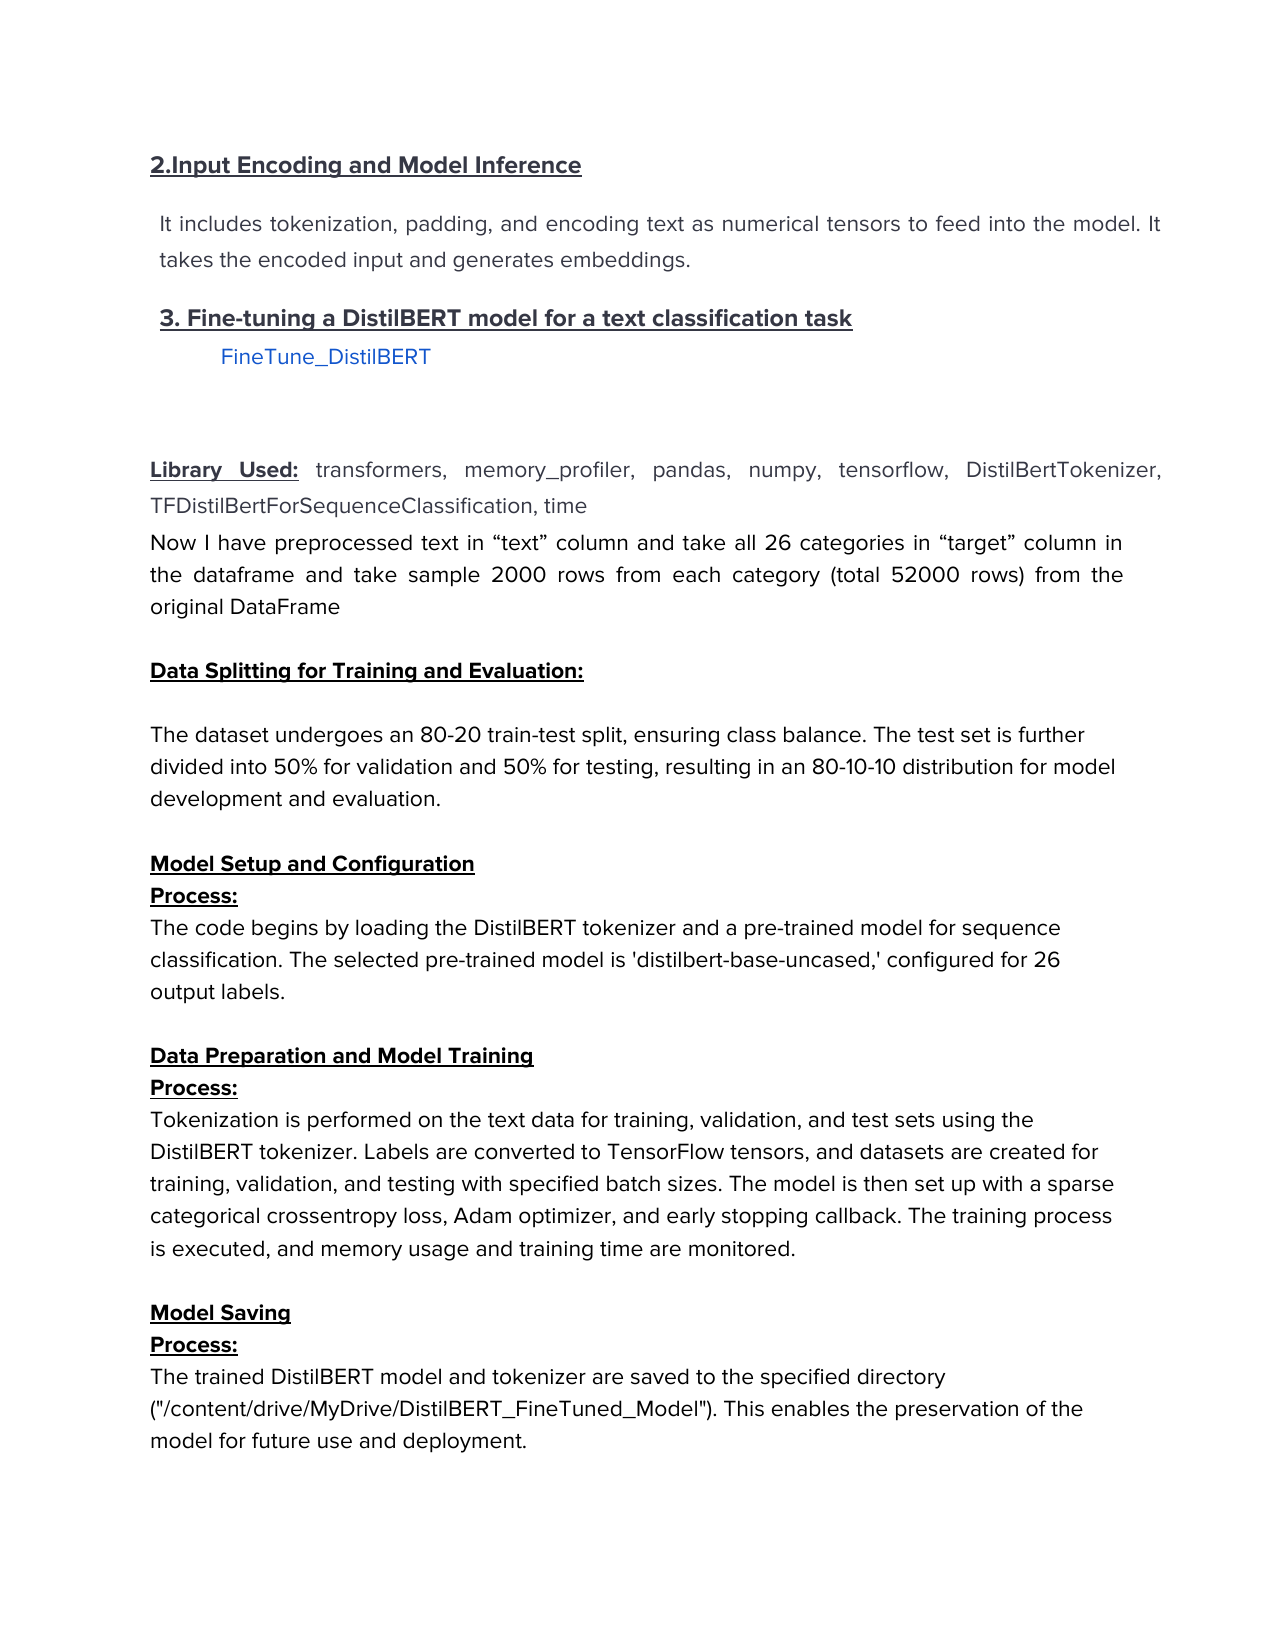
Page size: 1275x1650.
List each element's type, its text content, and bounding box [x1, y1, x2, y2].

text Data Preparation and Model Training [150, 1042, 1125, 1070]
text 2.Input Encoding and Model Inference [150, 150, 1162, 180]
text The dataset undergoes an 80-20 train-test split, ensuring class balance. The test set is further divided into 50% for validation and 50% for testing, resulting in an 80-10-10 distribution for model development and evaluation. [150, 722, 1125, 814]
text Library Used: transformers, memory_profiler, pandas, numpy, tensorflow, DistilBertTokenizer, TFDistilBertForSequenceClassification, time [150, 457, 1162, 521]
text Model Saving [150, 1299, 1125, 1327]
text Process: [150, 882, 1125, 910]
text It includes tokenization, padding, and encoding text as numerical tensors to feed into the model. It takes the encoded input and generates embeddings. [159, 210, 1162, 274]
text Process: [150, 1074, 1125, 1102]
text Process: [150, 1331, 1125, 1359]
text 3. Fine-tuning a DistilBERT model for a text classification task [159, 304, 1162, 334]
text Model Setup and Configuration [150, 850, 1125, 878]
text Tokenization is performed on the text data for training, validation, and test sets using the DistilBERT tokenizer. Labels are converted to TensorFlow tensors, and datasets are created for training, validation, and testing with specified batch sizes. The model is then set up with a sparse categorical crossentropy loss, Adam optimizer, and early stopping callback. The training process is executed, and memory usage and training time are monitored. [150, 1107, 1125, 1263]
text The code begins by loading the DistilBERT tokenizer and a pre-trained model for sequence classification. The selected pre-trained model is 'distilbert-base-uncased,' configured for 26 output labels. [150, 914, 1125, 1006]
text Data Splitting for Training and Evaluation: [150, 657, 1125, 685]
text Now I have preprocessed text in “text” column and take all 26 categories in “target” column in the dataframe and take sample 2000 rows from each category (total 52000 rows) from the original DataFrame [150, 529, 1125, 621]
text The trained DistilBERT model and tokenizer are saved to the specified directory ("/content/drive/MyDrive/DistilBERT_FineTuned_Model"). This enables the preservation of the model for future use and deployment. [150, 1363, 1125, 1455]
text FineTune_DistilBERT [150, 343, 1125, 371]
